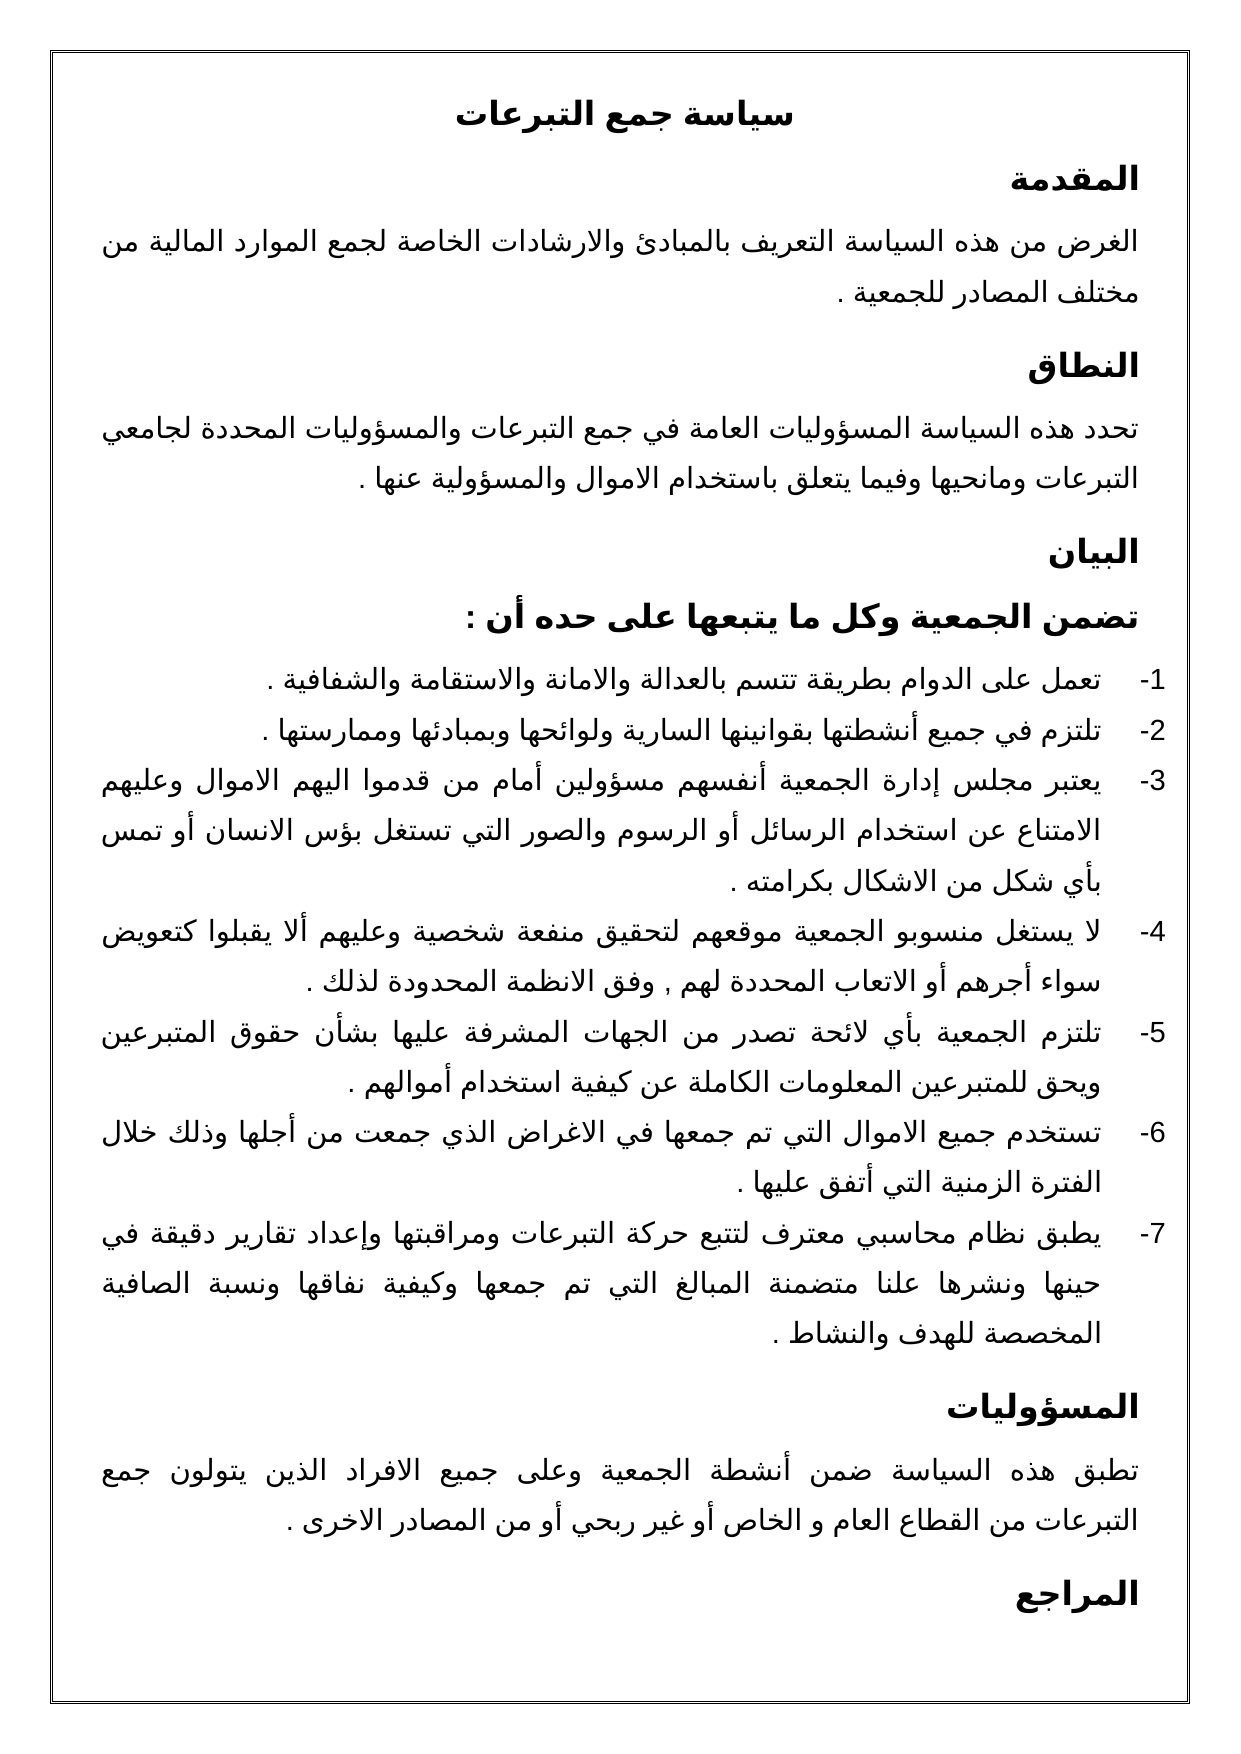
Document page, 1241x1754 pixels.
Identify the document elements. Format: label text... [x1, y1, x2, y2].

list تستخدم جميع الاموال التي تم جمعها في الاغراض الذي جمعت من أجلها وذلك خلال الفترة الزمنية التي أتفق عليها . [100, 1115, 1140, 1199]
list تعمل على الدوام بطريقة تتسم بالعدالة والامانة والاستقامة والشفافية . [100, 662, 1140, 696]
list يعتبر مجلس إدارة الجمعية أنفسهم مسؤولين أمام من قدموا اليهم الاموال وعليهم الامتناع عن استخدام الرسائل أو الرسوم والصور التي تستغل بؤس الانسان أو تمس بأي شكل من الاشكال بكرامته . [100, 763, 1140, 897]
text الغرض من هذه السياسة التعريف بالمبادئ والارشادات الخاصة لجمع الموارد المالية من مختلف المصادر للجمعية . [100, 224, 1140, 308]
list يطبق نظام محاسبي معترف لتتبع حركة التبرعات ومراقبتها وإعداد تقارير دقيقة في حينها ونشرها علنا متضمنة المبالغ التي تم جمعها وكيفية نفاقها ونسبة الصافية المخصصة للهدف والنشاط . [100, 1216, 1140, 1350]
list تلتزم في جميع أنشطتها بقوانينها السارية ولوائحها وبمبادئها وممارستها . [100, 713, 1140, 746]
text سياسة جمع التبرعات [100, 94, 1140, 133]
list تلتزم الجمعية بأي لائحة تصدر من الجهات المشرفة عليها بشأن حقوق المتبرعين ويحق للمتبرعين المعلومات الكاملة عن كيفية استخدام أموالهم . [100, 1014, 1140, 1098]
text تحدد هذه السياسة المسؤوليات العامة في جمع التبرعات والمسؤوليات المحددة لجامعي التبرعات ومانحيها وفيما يتعلق باستخدام الاموال والمسؤولية عنها . [100, 411, 1140, 495]
text المقدمة [100, 159, 1140, 198]
text المسؤوليات [100, 1388, 1140, 1426]
text تضمن الجمعية وكل ما يتبعها على حده أن : [100, 597, 1140, 636]
text المراجع [100, 1574, 1140, 1612]
text النطاق [100, 346, 1140, 384]
text تطبق هذه السياسة ضمن أنشطة الجمعية وعلى جميع الافراد الذين يتولون جمع التبرعات من القطاع العام و الخاص أو غير ربحي أو من المصادر الاخرى . [100, 1453, 1140, 1536]
list لا يستغل منسوبو الجمعية موقعهم لتحقيق منفعة شخصية وعليهم ألا يقبلوا كتعويض سواء أجرهم أو الاتعاب المحددة لهم , وفق الانظمة المحدودة لذلك . [100, 914, 1140, 998]
text البيان [100, 532, 1140, 571]
